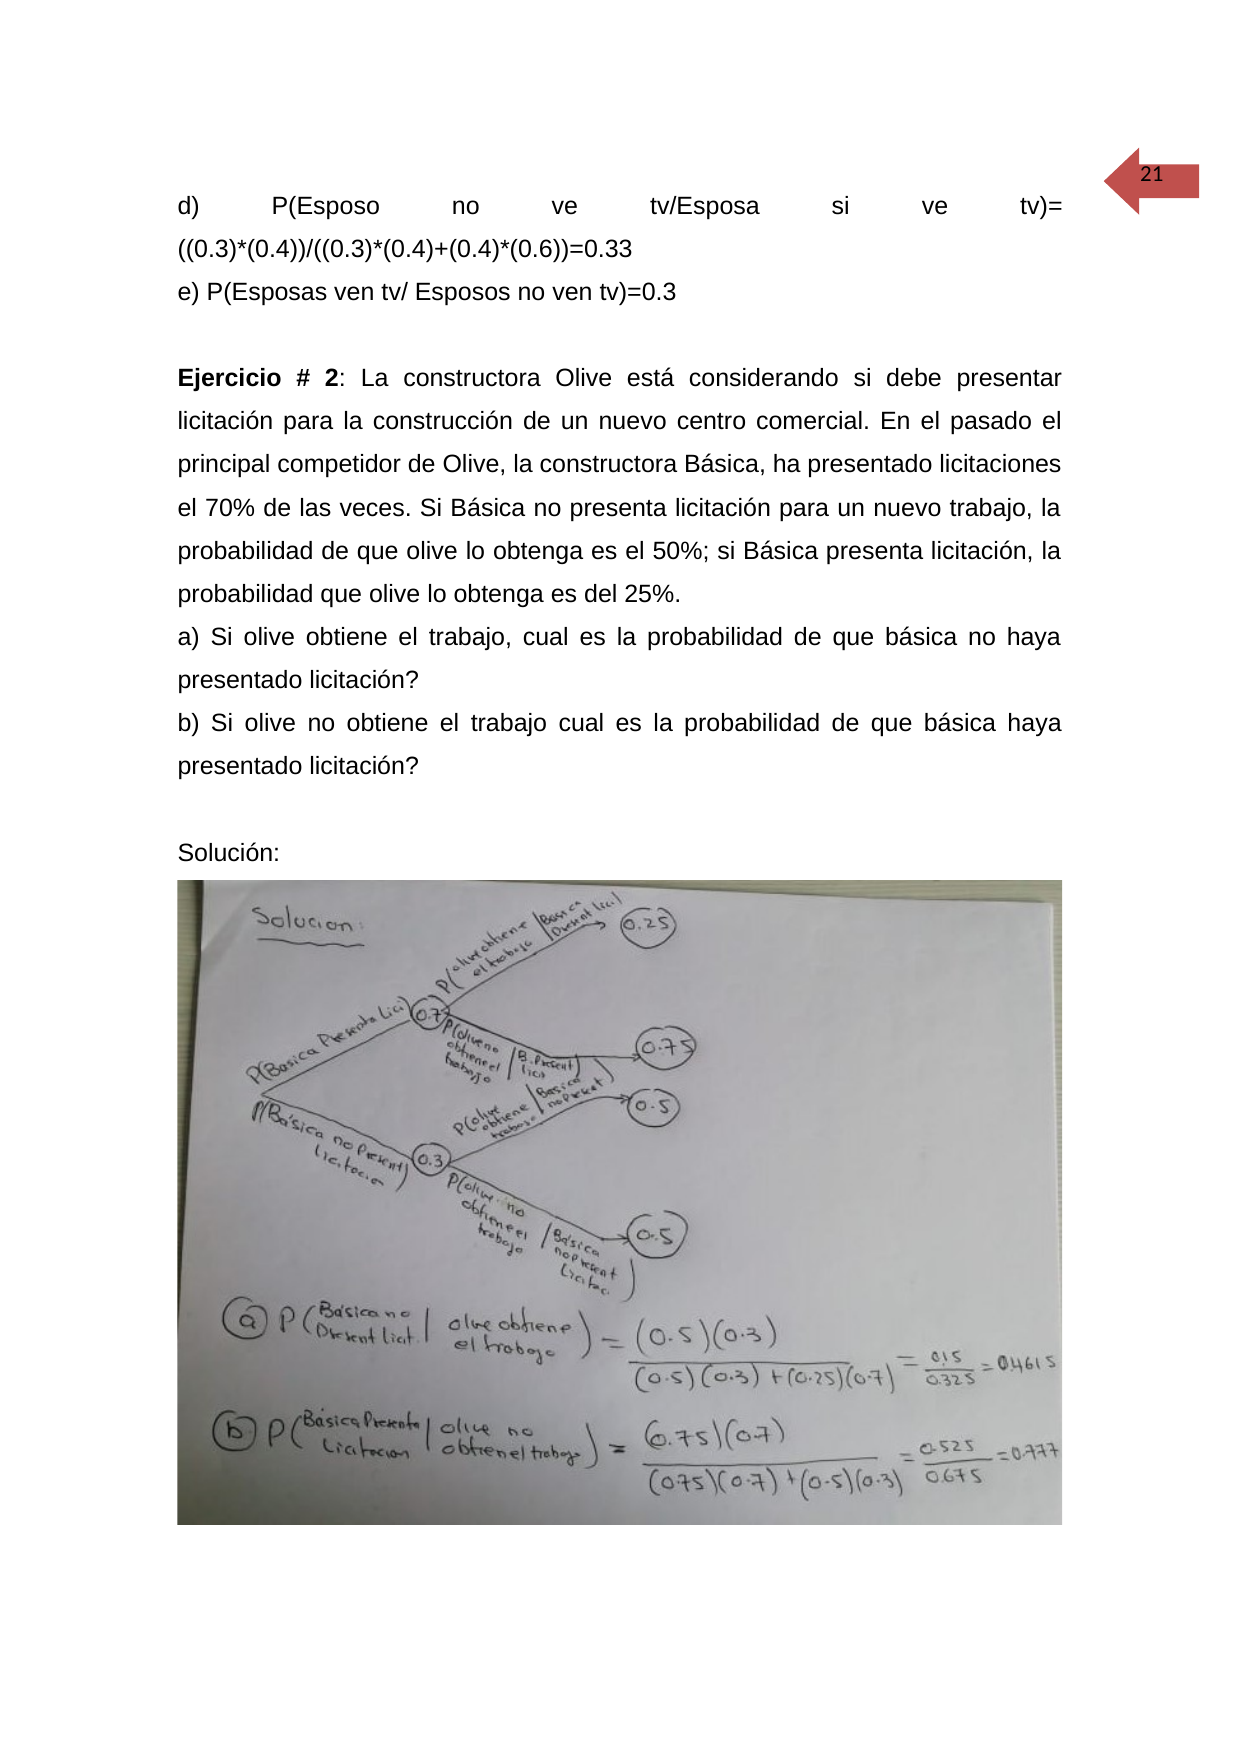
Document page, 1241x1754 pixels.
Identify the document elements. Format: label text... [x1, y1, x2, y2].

text Ejercicio # 2: La constructora Olive está considerando si debe presentar licitación para la construcción de un nuevo centro comercial. En el pasado el principal competidor de Olive, la constructora Básica, ha presentado licitaciones el 70% de las veces. Si Básica no presenta licitación para un nuevo trabajo, la probabilidad de que olive lo obtenga es el 50%; si Básica presenta licitación, la probabilidad que olive lo obtenga es del 25%. [177, 363, 1063, 608]
text d) P(Esposo no ve tv/Esposa si ve tv)= ((0.3)*(0.4))/((0.3)*(0.4)+(0.4)*(0.6))=0.33 [177, 191, 1063, 263]
picture [177, 880, 1063, 1525]
text e) P(Esposas ven tv/ Esposos no ven tv)=0.3 [177, 277, 1063, 306]
text Solución: [177, 838, 1063, 866]
text b) Si olive no obtiene el trabajo cual es la probabilidad de que básica haya presentado licitación? [177, 708, 1063, 780]
text a) Si olive obtiene el trabajo, cual es la probabilidad de que básica no haya presentado licitación? [177, 622, 1063, 694]
